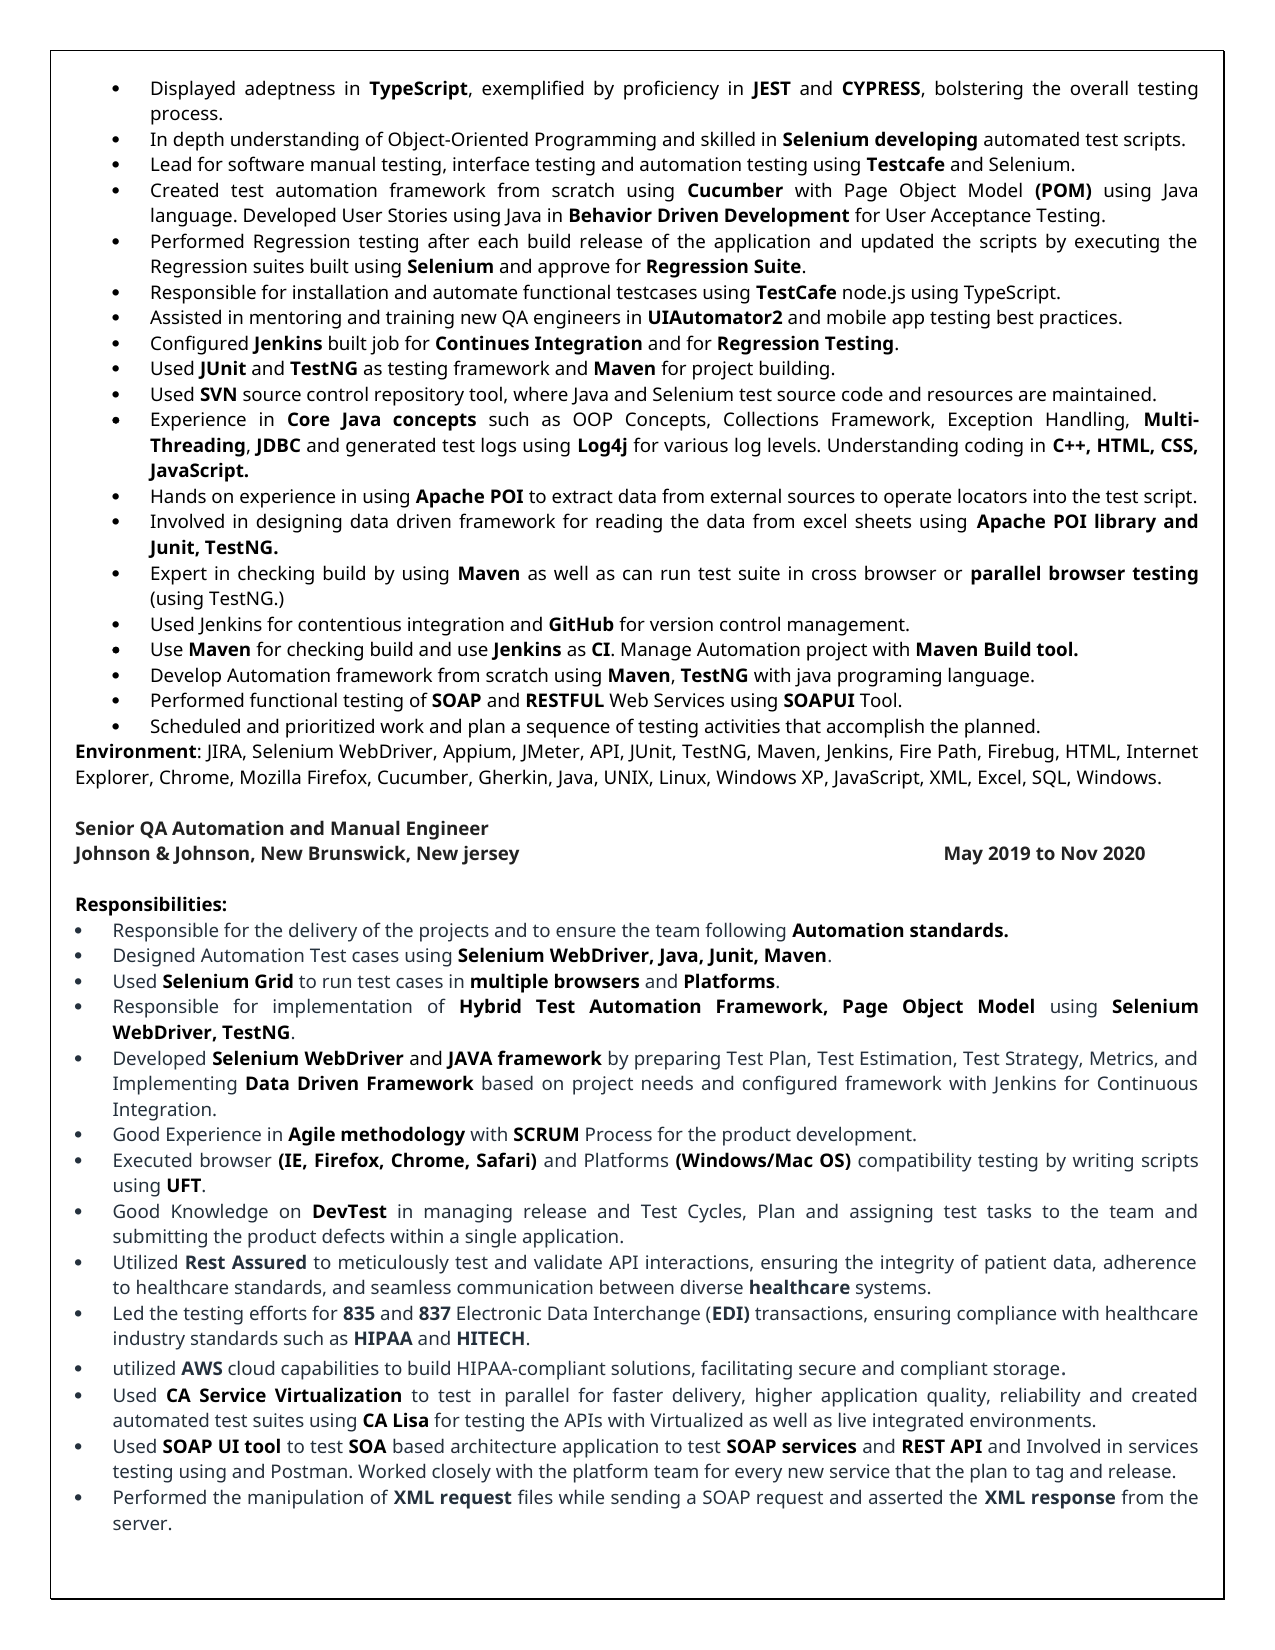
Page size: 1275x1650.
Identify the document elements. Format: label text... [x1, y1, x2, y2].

text Johnson & Johnson, New Brunswick, New jersey May 2019 to Nov 2020 [75, 841, 1199, 866]
list Led the testing efforts for 835 and 837 Electronic Data Interchange (EDI) transactions, ensuring compliance with healthcare industry standards such as HIPAA and HITECH. [75, 1300, 1199, 1351]
list Used SVN source control repository tool, where Java and Selenium test source code and resources are maintained. [112, 381, 1199, 407]
list Used SOAP UI tool to test SOA based architecture application to test SOAP services and REST API and Involved in services testing using and Postman. Worked closely with the platform team for every new service that the plan to tag and release. [75, 1433, 1199, 1484]
list Responsible for implementation of Hybrid Test Automation Framework, Page Object Model using Selenium WebDriver, TestNG. [75, 994, 1199, 1045]
list Scheduled and prioritized work and plan a sequence of testing activities that accomplish the planned. [112, 713, 1199, 738]
list Hands on experience in using Apache POI to extract data from external sources to operate locators into the test script. [112, 483, 1199, 509]
list Lead for software manual testing, interface testing and automation testing using Testcafe and Selenium. [112, 152, 1199, 177]
list Used CA Service Virtualization to test in parallel for faster delivery, higher application quality, reliability and created automated test suites using CA Lisa for testing the APIs with Virtualized as well as live integrated environments. [75, 1382, 1199, 1433]
list In depth understanding of Object-Oriented Programming and skilled in Selenium developing automated test scripts. [112, 126, 1199, 152]
list Use Maven for checking build and use Jenkins as CI. Manage Automation project with Maven Build tool. [112, 636, 1199, 662]
list Utilized Rest Assured to meticulously test and validate API interactions, ensuring the integrity of patient data, adherence to healthcare standards, and seamless communication between diverse healthcare systems. [75, 1249, 1199, 1300]
list Used Selenium Grid to run test cases in multiple browsers and Platforms. [75, 968, 1199, 994]
list Involved in designing data driven framework for reading the data from excel sheets using Apache POI library and Junit, TestNG. [112, 509, 1199, 560]
list Performed functional testing of SOAP and RESTFUL Web Services using SOAPUI Tool. [112, 687, 1199, 713]
text Responsibilities: [75, 892, 1199, 917]
list Experience in Core Java concepts such as OOP Concepts, Collections Framework, Exception Handling, Multi-Threading, JDBC and generated test logs using Log4j for various log levels. Understanding coding in C++, HTML, CSS, JavaScript. [112, 407, 1199, 483]
list Used JUnit and TestNG as testing framework and Maven for project building. [112, 356, 1199, 381]
list Created test automation framework from scratch using Cucumber with Page Object Model (POM) using Java language. Developed User Stories using Java in Behavior Driven Development for User Acceptance Testing. [112, 177, 1199, 228]
list Develop Automation framework from scratch using Maven, TestNG with java programing language. [112, 662, 1199, 687]
list Displayed adeptness in TypeScript, exemplified by proficiency in JEST and CYPRESS, bolstering the overall testing process. [112, 75, 1199, 126]
list Designed Automation Test cases using Selenium WebDriver, Java, Junit, Maven. [75, 943, 1199, 968]
list Used Jenkins for contentious integration and GitHub for version control management. [112, 611, 1199, 636]
text Senior QA Automation and Manual Engineer [75, 815, 1199, 841]
list Performed the manipulation of XML request files while sending a SOAP request and asserted the XML response from the server. [75, 1484, 1199, 1535]
list Configured Jenkins built job for Continues Integration and for Regression Testing. [112, 330, 1199, 356]
list Performed Regression testing after each build release of the application and updated the scripts by executing the Regression suites built using Selenium and approve for Regression Suite. [112, 228, 1199, 279]
list Responsible for the delivery of the projects and to ensure the team following Automation standards. [75, 917, 1199, 943]
list Assisted in mentoring and training new QA engineers in UIAutomator2 and mobile app testing best practices. [112, 305, 1199, 330]
list Good Experience in Agile methodology with SCRUM Process for the product development. [75, 1121, 1199, 1147]
list Executed browser (IE, Firefox, Chrome, Safari) and Platforms (Windows/Mac OS) compatibility testing by writing scripts using UFT. [75, 1147, 1199, 1198]
list Responsible for installation and automate functional testcases using TestCafe node.js using TypeScript. [112, 279, 1199, 305]
list Good Knowledge on DevTest in managing release and Test Cycles, Plan and assigning test tasks to the team and submitting the product defects within a single application. [75, 1198, 1199, 1249]
list Developed Selenium WebDriver and JAVA framework by preparing Test Plan, Test Estimation, Test Strategy, Metrics, and Implementing Data Driven Framework based on project needs and configured framework with Jenkins for Continuous Integration. [75, 1045, 1199, 1121]
text Environment: JIRA, Selenium WebDriver, Appium, JMeter, API, JUnit, TestNG, Maven, Jenkins, Fire Path, Firebug, HTML, Internet Explorer, Chrome, Mozilla Firefox, Cucumber, Gherkin, Java, UNIX, Linux, Windows XP, JavaScript, XML, Excel, SQL, Windows. [75, 738, 1199, 789]
list utilized AWS cloud capabilities to build HIPAA-compliant solutions, facilitating secure and compliant storage. [75, 1351, 1199, 1382]
list Expert in checking build by using Maven as well as can run test suite in cross browser or parallel browser testing (using TestNG.) [112, 560, 1199, 611]
